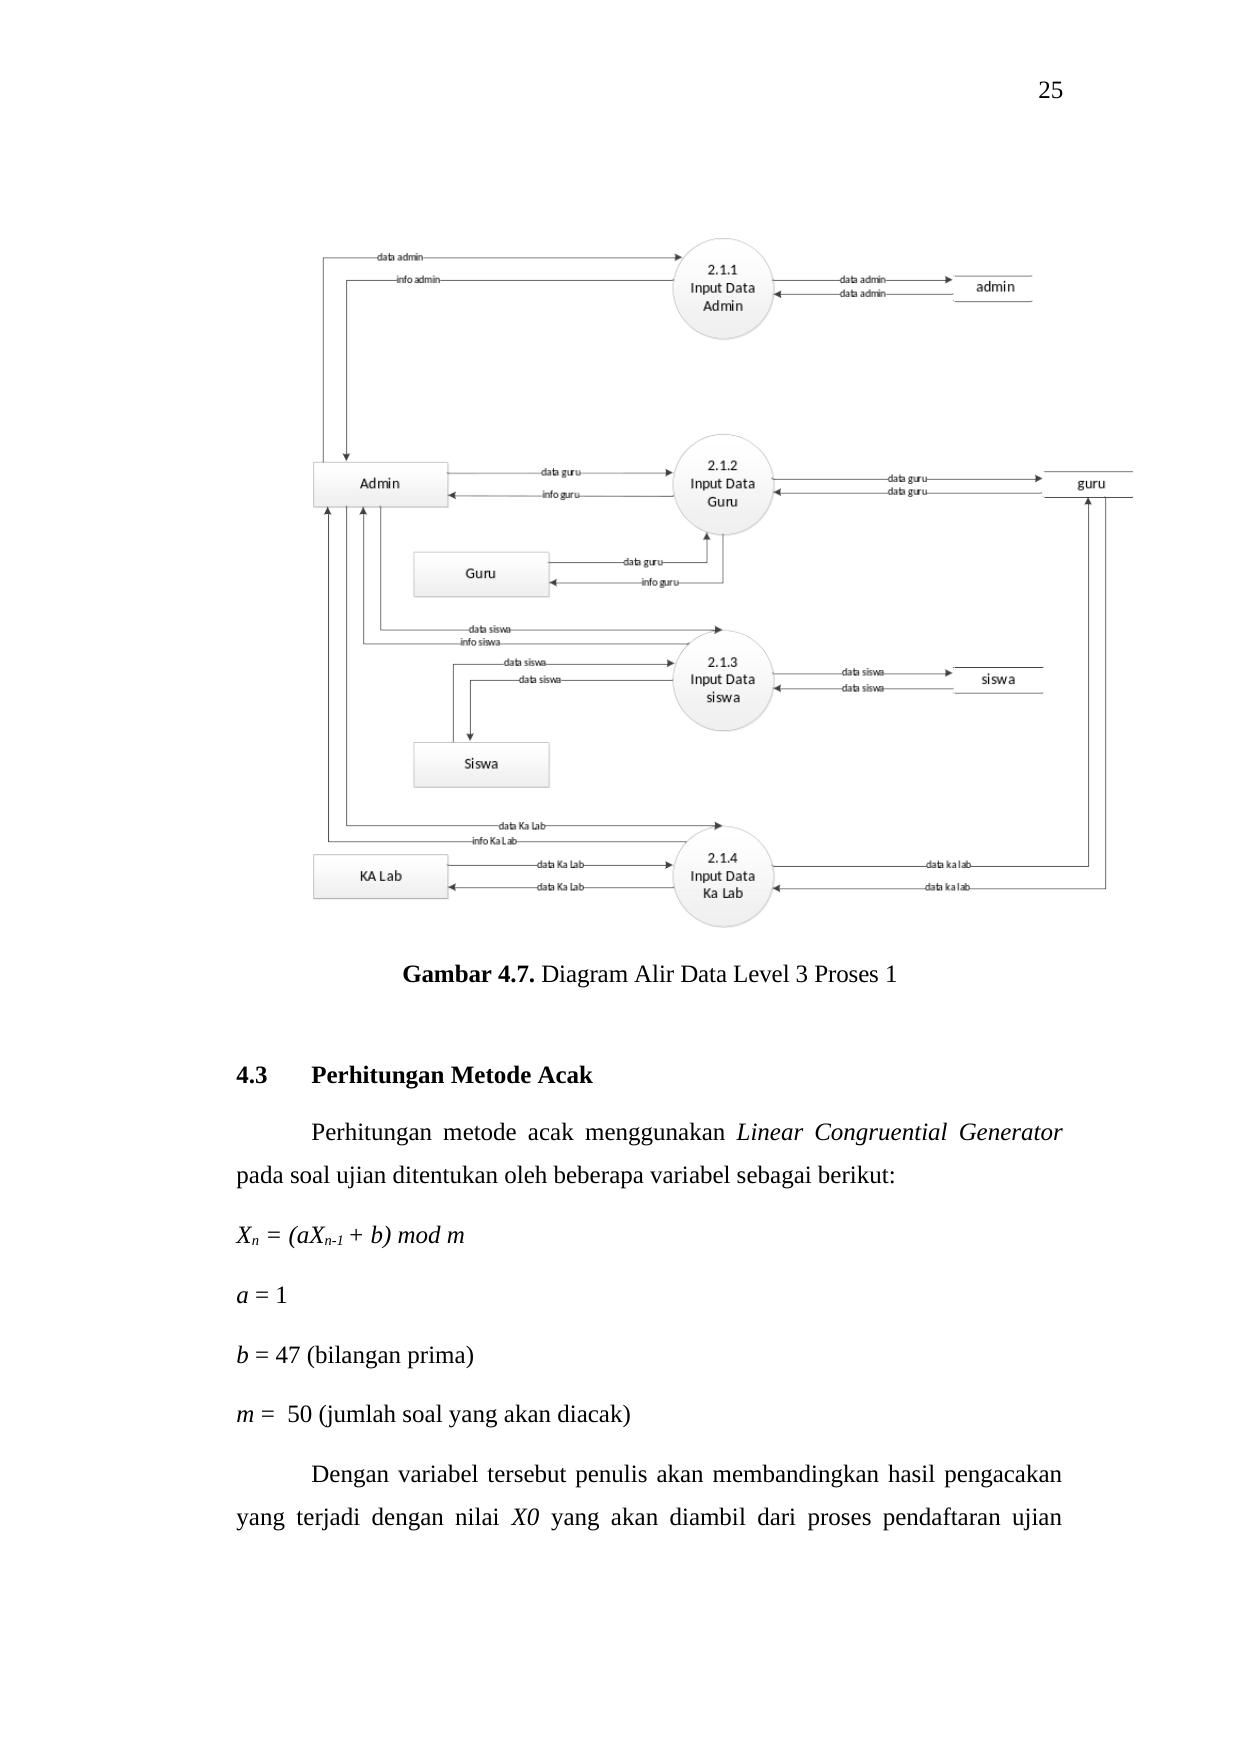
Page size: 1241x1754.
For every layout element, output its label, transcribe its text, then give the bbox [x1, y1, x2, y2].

text a = 1 [236, 1280, 1063, 1309]
text b = 47 (bilangan prima) [236, 1340, 1063, 1368]
text Gambar 4.7. Diagram Alir Data Level 3 Proses 1 [236, 959, 1063, 988]
text Xn = (aXn-1 + b) mod m [236, 1220, 1063, 1249]
text 4.3 Perhitungan Metode Acak [236, 1060, 1063, 1088]
text Perhitungan metode acak menggunakan Linear Congruential Generator pada soal ujian ditentukan oleh beberapa variabel sebagai berikut: [236, 1117, 1063, 1189]
text m = 50 (jumlah soal yang akan diacak) [236, 1399, 1063, 1428]
